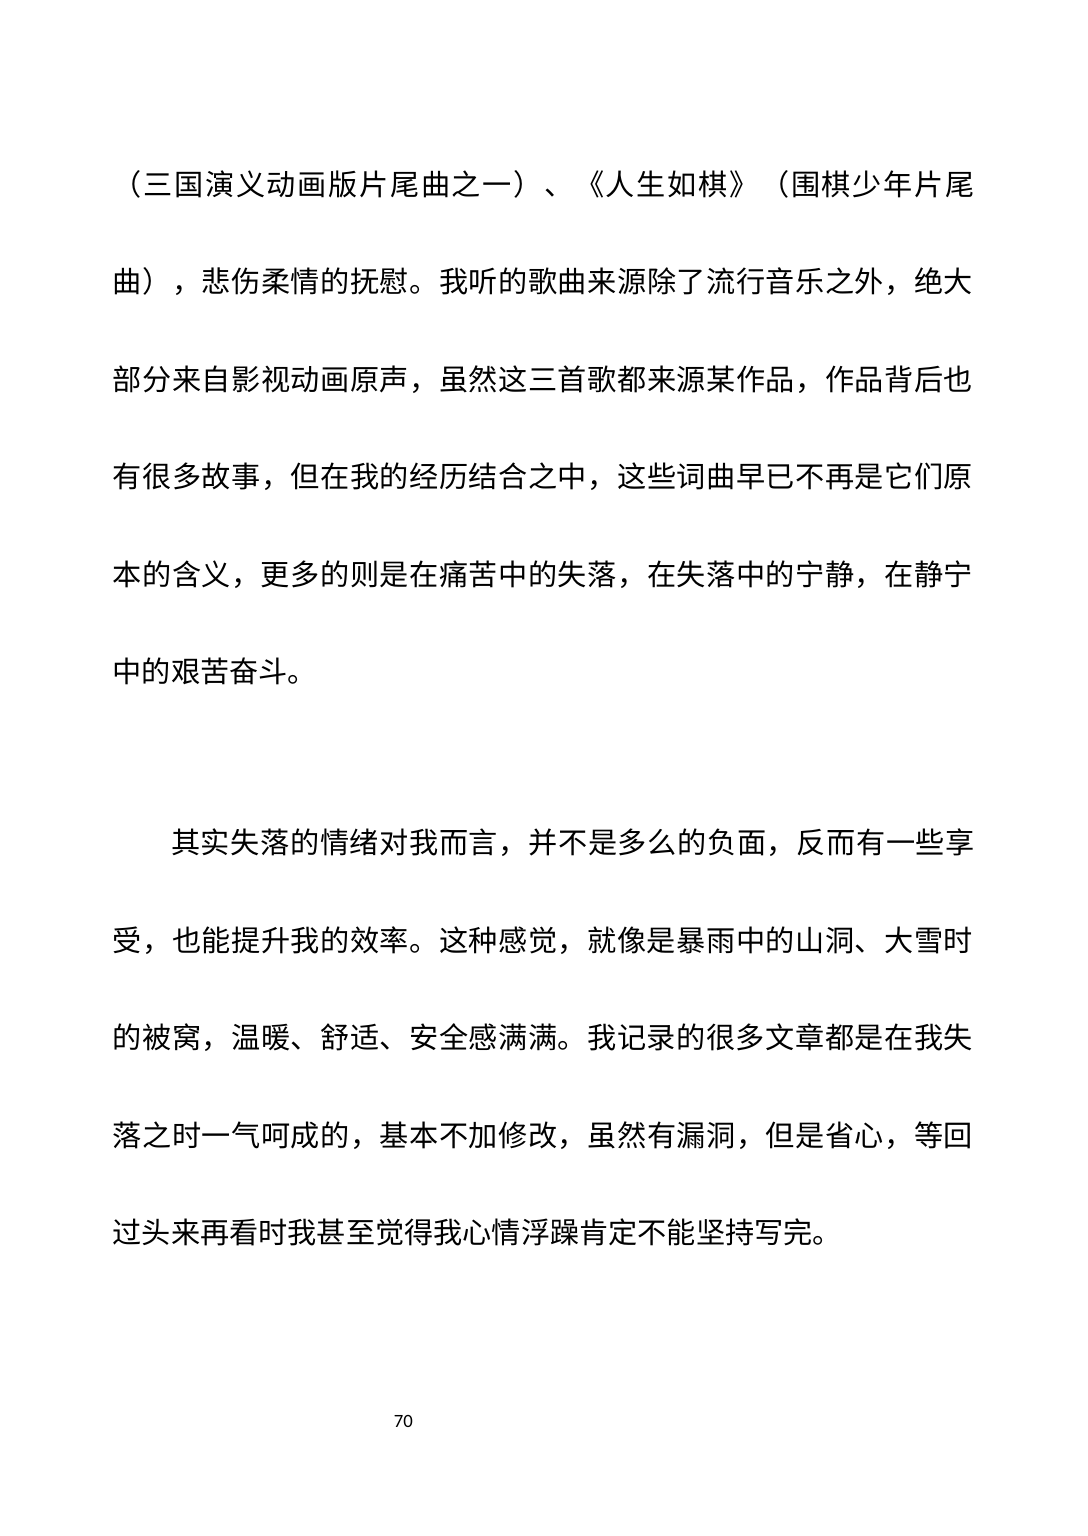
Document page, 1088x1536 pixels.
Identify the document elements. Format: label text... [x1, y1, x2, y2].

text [112, 150, 975, 703]
text 其实失落的情绪对我而言，并不是多么的负面，反而有一些享受，也能提升我的效率。这种感觉，就像是暴雨中的山洞、大雪时的被窝，温暖、舒适、安全感满满。我记录的很多文章都是在我失落之时一气呵成的，基本不加修改，虽然有漏洞，但是省心，等回过头来再看时我甚至觉得我心情浮躁肯定不能坚持写完。 [112, 809, 975, 1264]
